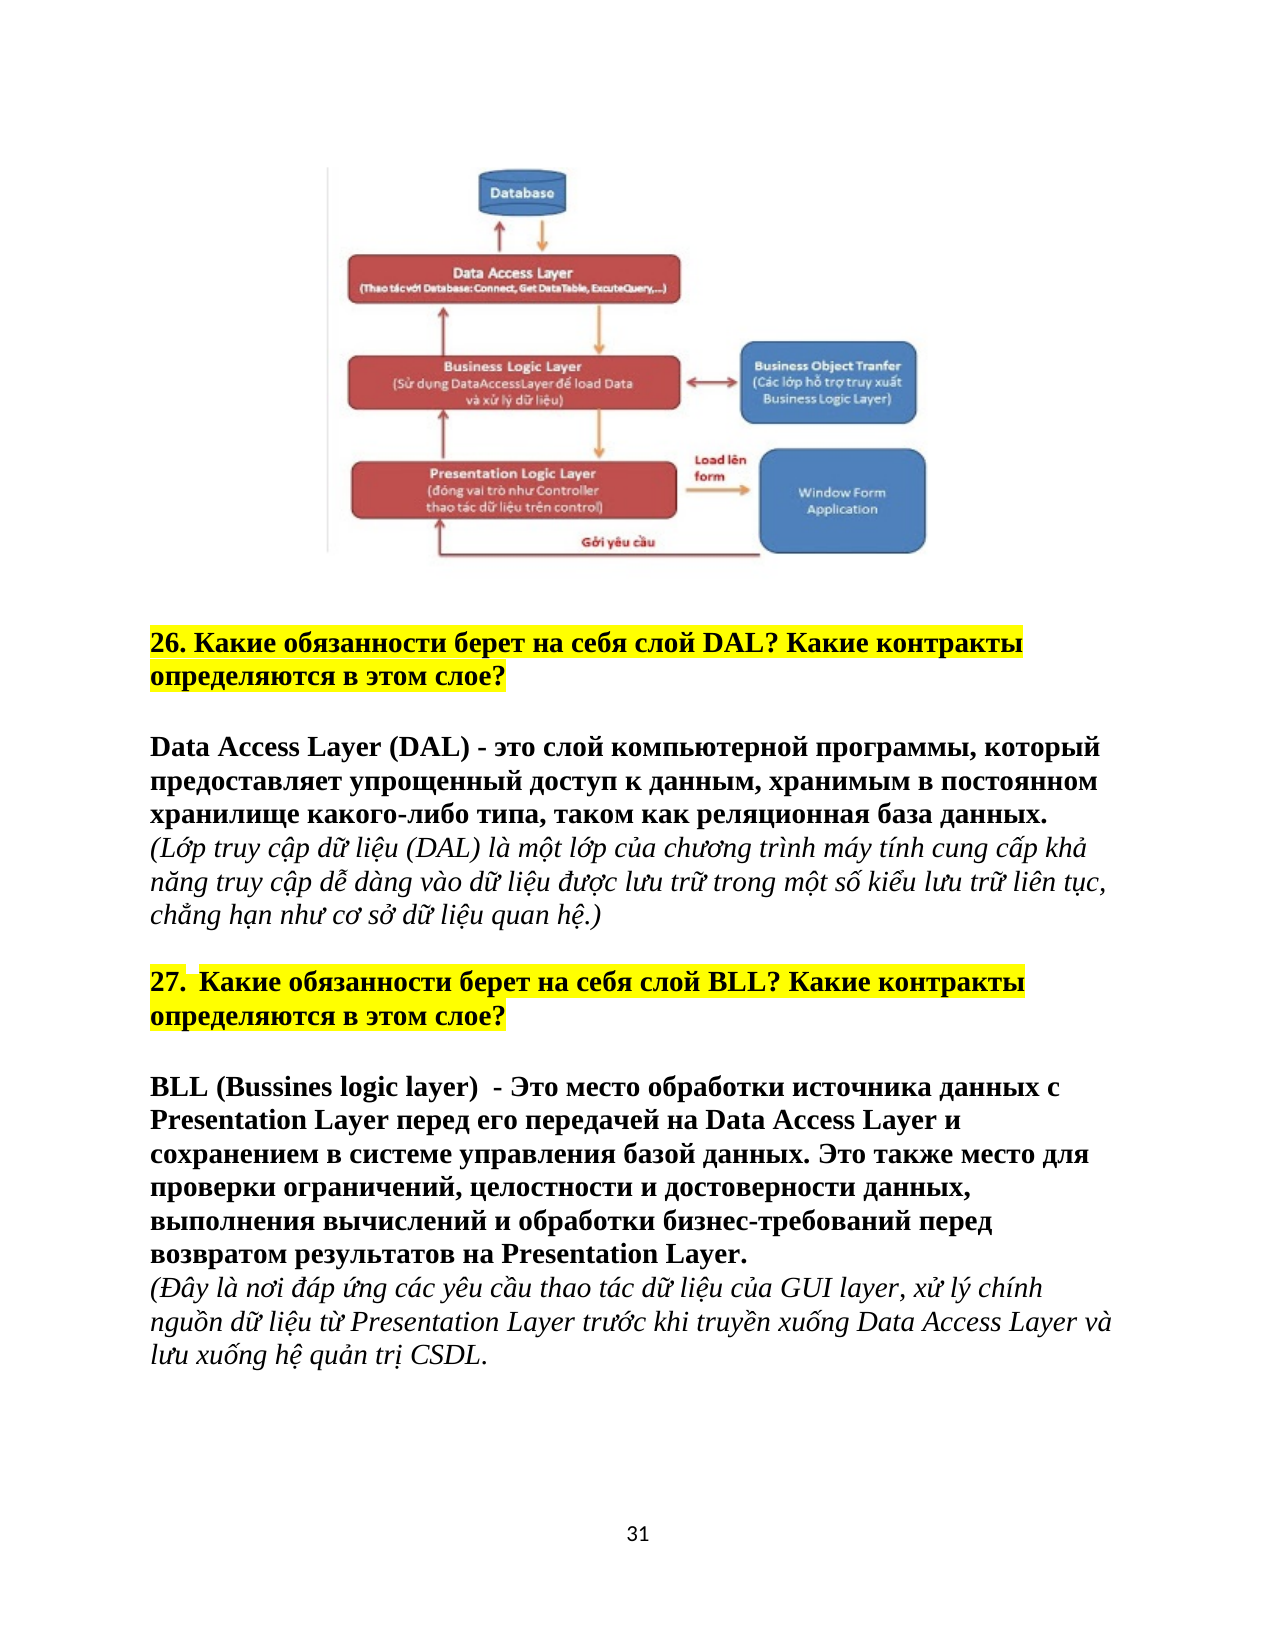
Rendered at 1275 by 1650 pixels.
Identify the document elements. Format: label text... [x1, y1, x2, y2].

text BLL (Bussines logic layer) - Это место обработки источника данных с Presentation Layer перед его передачей на Data Access Layer и сохранением в системе управления базой данных. Это также место для проверки ограничений, целостности и достоверности данных, выполнения вычислений и обработки бизнес-требований перед возвратом результатов на Presentation Layer. (Đây là nơi đáp ứng các yêu cầu thao tác dữ liệu của GUI layer, xử lý chính nguồn dữ liệu từ Presentation Layer trước khi truyền xuống Data Access Layer và lưu xuống hệ quản trị CSDL. [150, 1069, 1125, 1371]
picture [324, 150, 951, 588]
text Data Access Layer (DAL) - это слой компьютерной программы, который предоставляет упрощенный доступ к данным, хранимым в постоянном хранилище какого-либо типа, таком как реляционная база данных. (Lớp truy cập dữ liệu (DAL) là một lớp của chương trình máy tính cung cấp khả năng truy cập dễ dàng vào dữ liệu được lưu trữ trong một số kiểu lưu trữ liên tục, chẳng hạn như cơ sở dữ liệu quan hệ.) 27. Какие обязанности берет на себя слой BLL? Какие контракты определяются в этом слое? [150, 729, 1125, 1031]
text 26. Какие обязанности берет на себя слой DAL? Какие контракты определяются в этом слое? [150, 625, 1125, 692]
